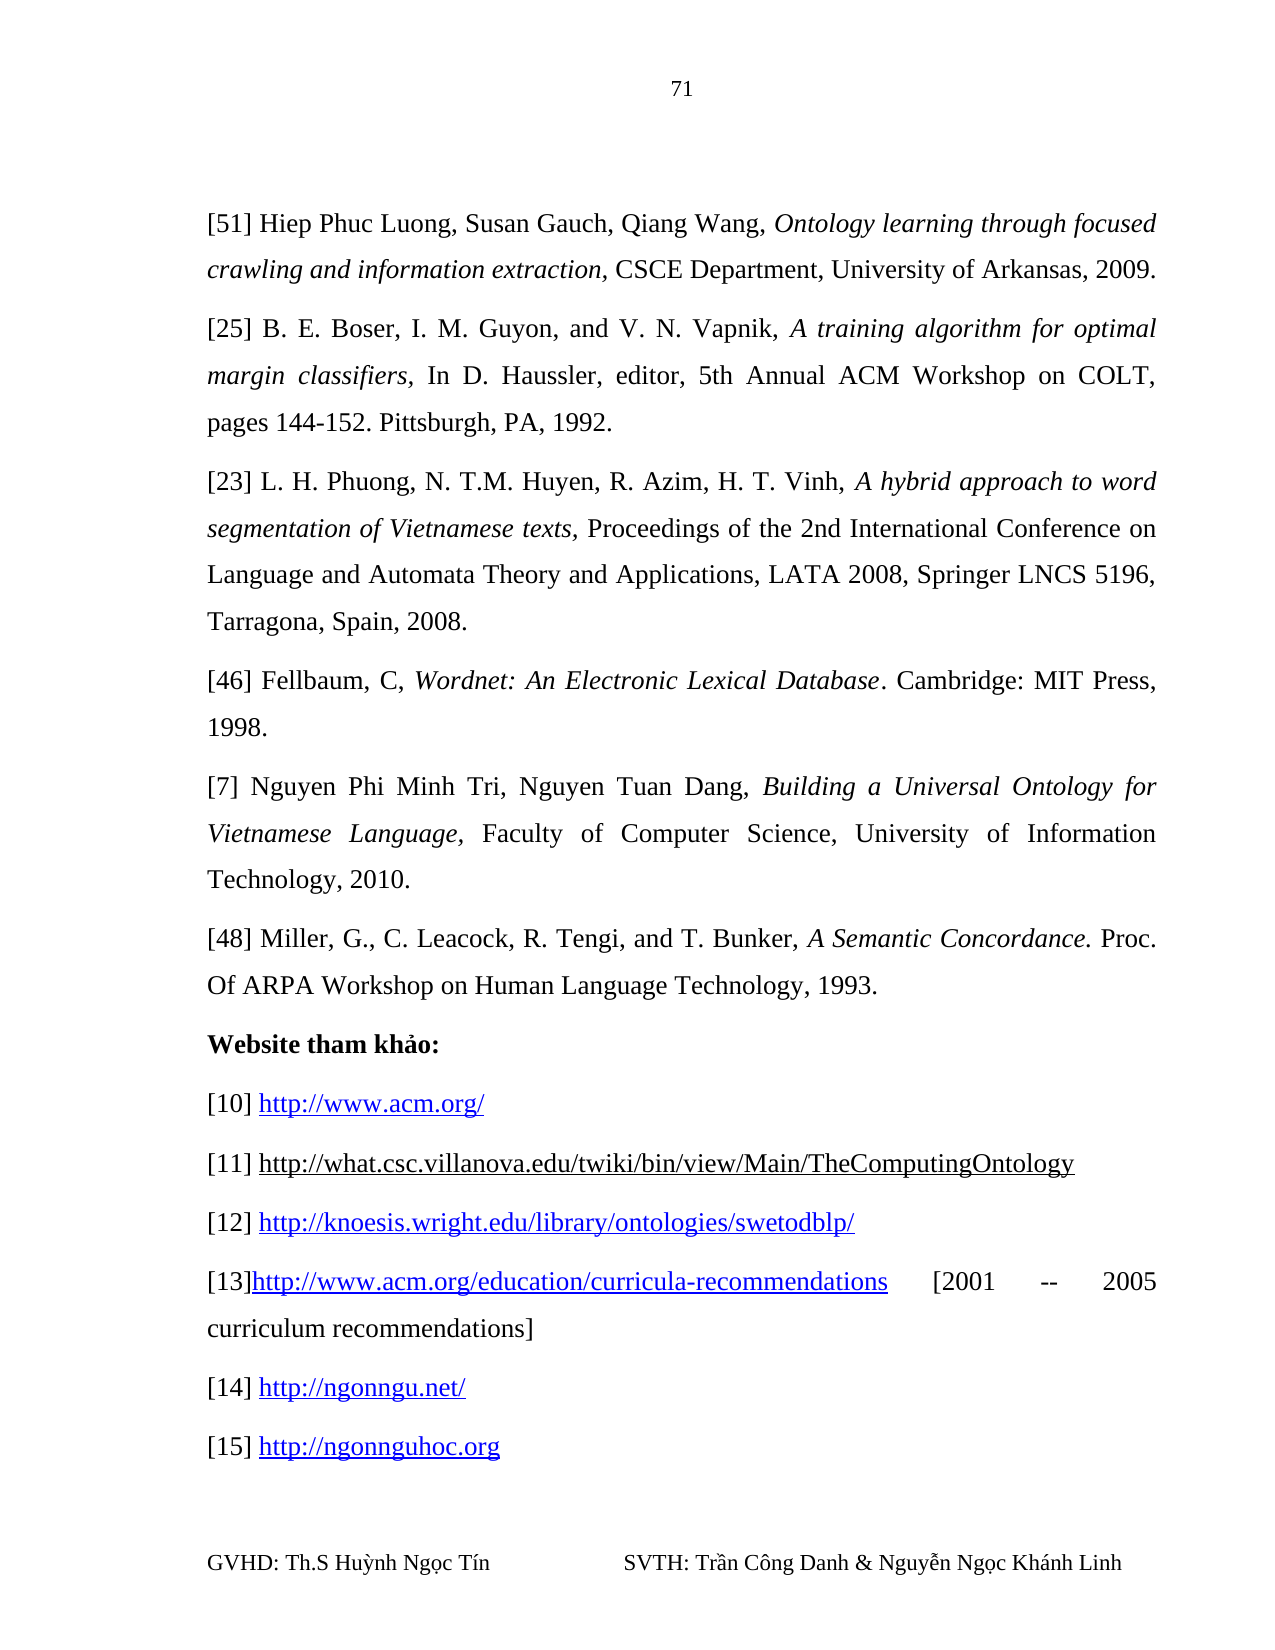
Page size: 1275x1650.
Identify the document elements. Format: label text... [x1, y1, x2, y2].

text [25] B. E. Boser, I. M. Guyon, and V. N. Vapnik, A training algorithm for optimal margin classifiers, In D. Haussler, editor, 5th Annual ACM Workshop on COLT, pages 144-152. Pittsburgh, PA, 1992. [207, 313, 1157, 437]
text [48] Miller, G., C. Leacock, R. Tengi, and T. Bunker, A Semantic Concordance. Proc. Of ARPA Workshop on Human Language Technology, 1993. [207, 923, 1157, 1000]
text [10] http://www.acm.org/ [207, 1088, 1157, 1119]
text [46] Fellbaum, C, Wordnet: An Electronic Lexical Database. Cambridge: MIT Press, 1998. [207, 664, 1157, 742]
text [23] L. H. Phuong, N. T.M. Huyen, R. Azim, H. T. Vinh, A hybrid approach to word segmentation of Vietnamese texts, Proceedings of the 2nd International Conference on Language and Automata Theory and Applications, LATA 2008, Springer LNCS 5196, Tarragona, Spain, 2008. [207, 465, 1157, 636]
text [11] http://what.csc.villanova.edu/twiki/bin/view/Main/TheComputingOntology [207, 1147, 1157, 1178]
text [51] Hiep Phuc Luong, Susan Gauch, Qiang Wang, Ontology learning through focused crawling and information extraction, CSCE Department, University of Arkansas, 2009. [207, 207, 1157, 284]
text Website tham khảo: [207, 1028, 1157, 1059]
text [7] Nguyen Phi Minh Tri, Nguyen Tuan Dang, Building a Universal Ontology for Vietnamese Language, Faculty of Computer Science, University of Information Technology, 2010. [207, 770, 1157, 894]
text [15] http://ngonnguhoc.org [207, 1430, 1157, 1461]
text [14] http://ngonngu.net/ [207, 1371, 1157, 1402]
text [13]http://www.acm.org/education/curricula-recommendations [2001 -- 2005 curriculum recommendations] [207, 1265, 1157, 1343]
text [12] http://knoesis.wright.edu/library/ontologies/swetodblp/ [207, 1206, 1157, 1237]
